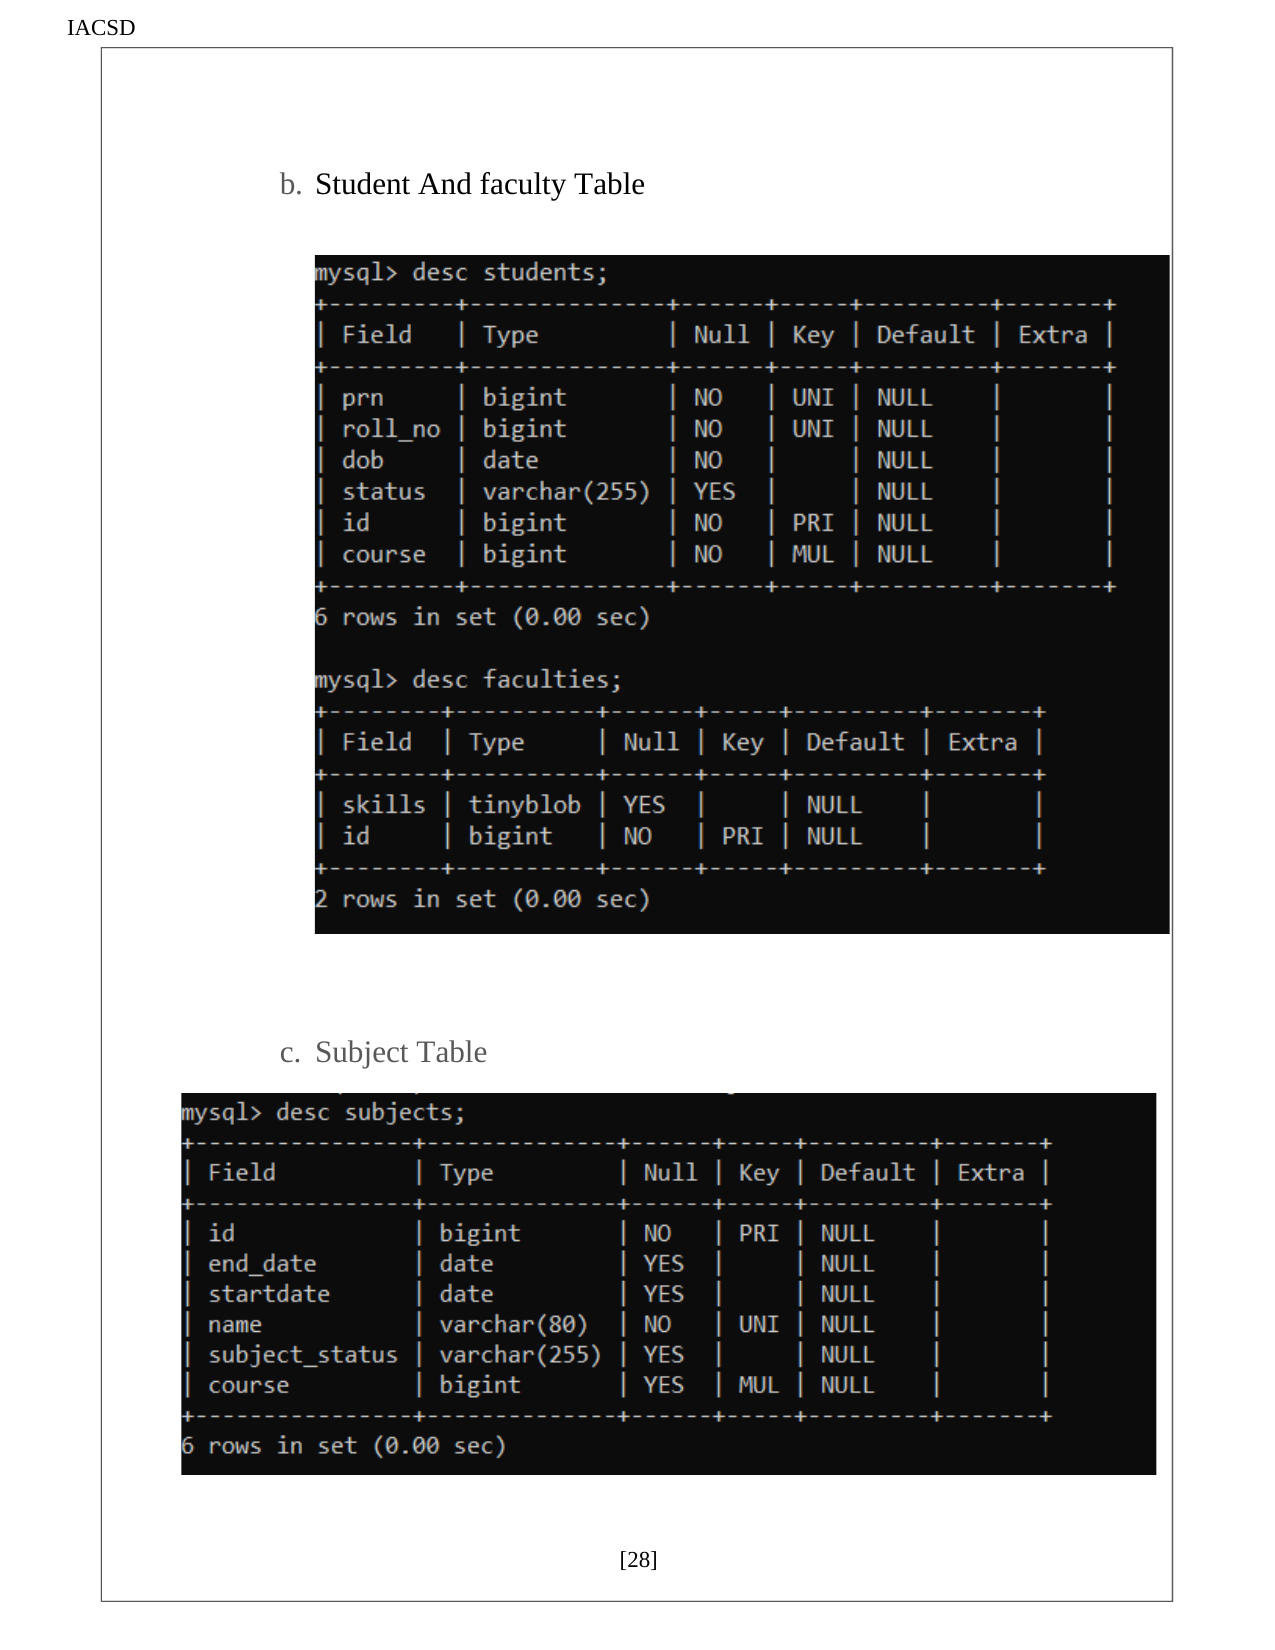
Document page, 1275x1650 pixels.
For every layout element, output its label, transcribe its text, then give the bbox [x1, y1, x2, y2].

list Student And faculty Table [279, 165, 1167, 201]
picture [314, 255, 1170, 934]
picture [181, 1093, 1157, 1475]
list Subject Table [279, 1033, 1167, 1069]
